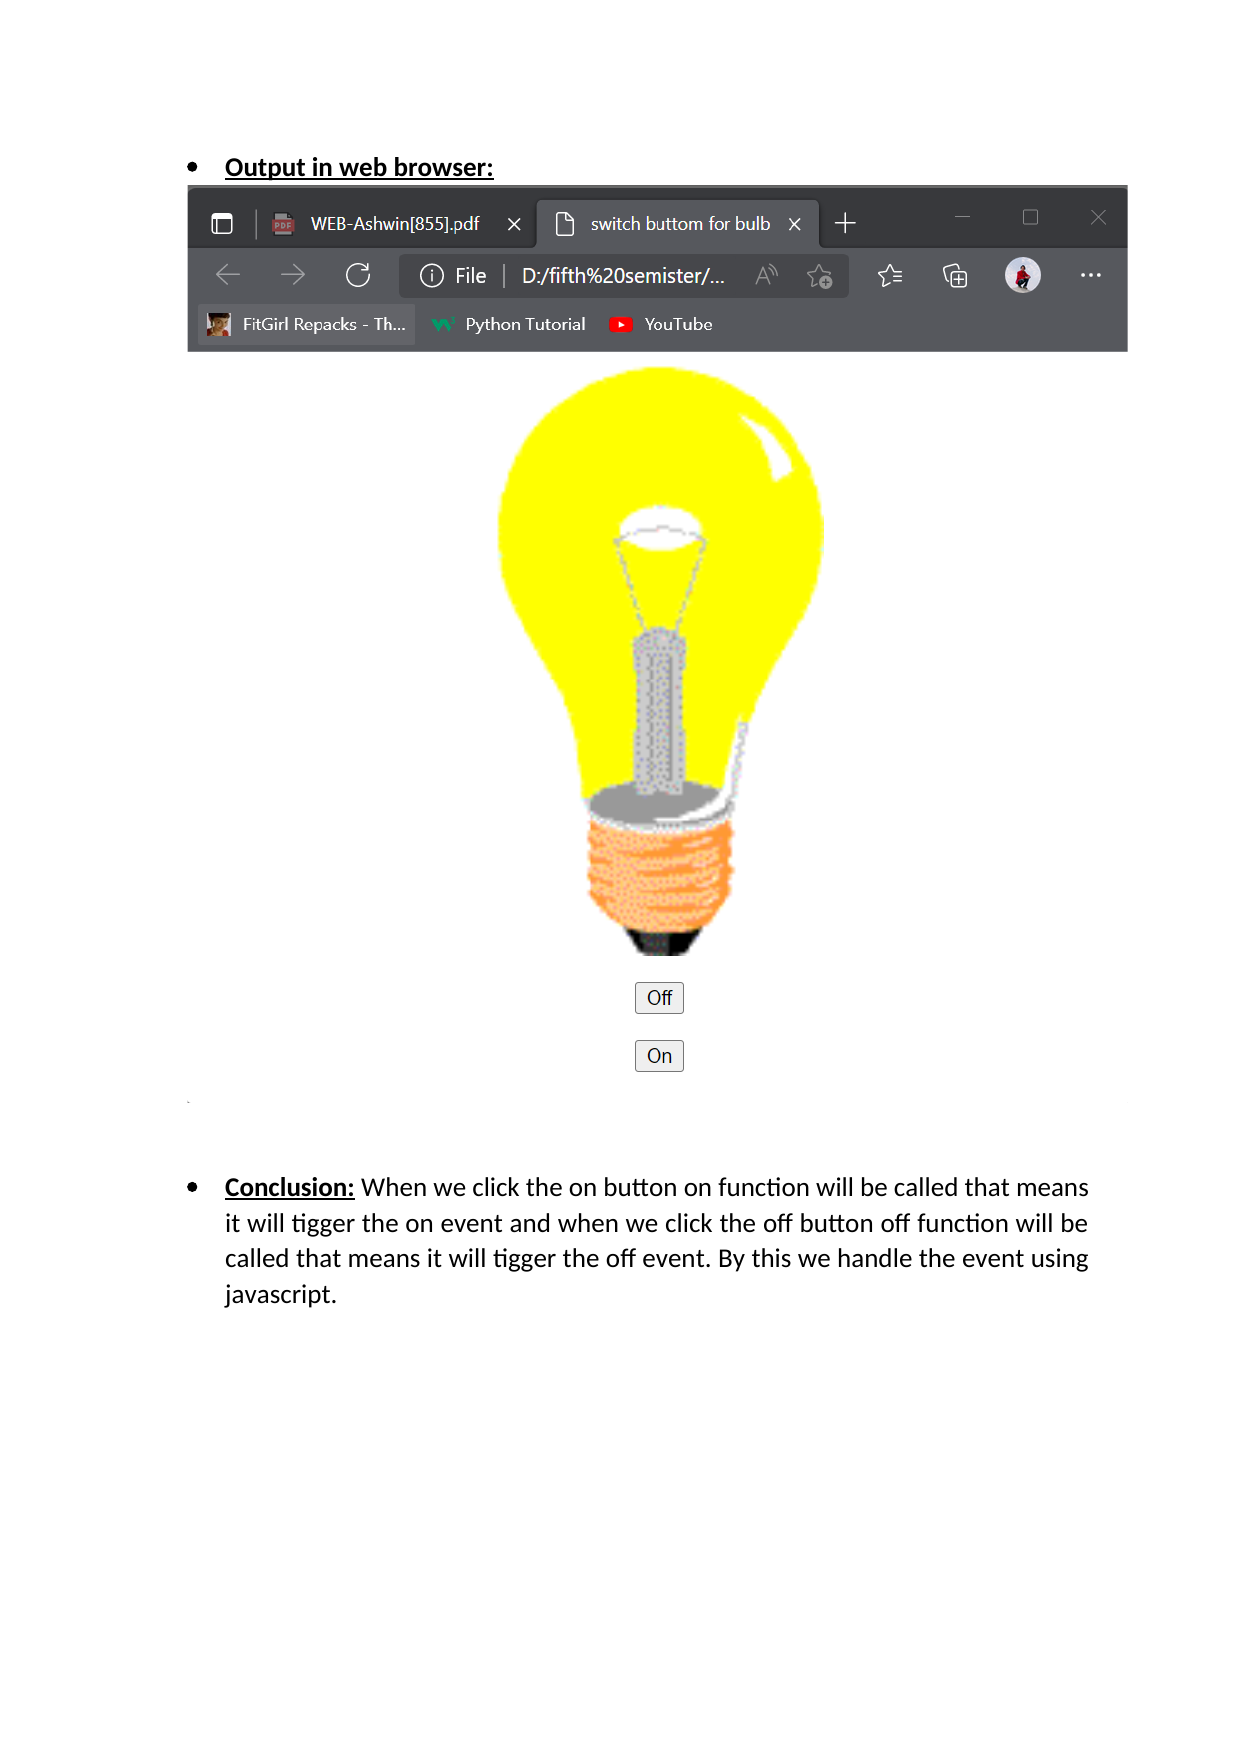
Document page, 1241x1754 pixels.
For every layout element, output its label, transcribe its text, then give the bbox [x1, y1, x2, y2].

list Output in web browser: [187, 150, 1090, 183]
picture [187, 185, 1128, 1103]
list Conclusion: When we click the on button on function will be called that means it will tigger the on event and when we click the off button off function will be called that means it will tigger the off event. By this we handle the event using javascript. [187, 1170, 1090, 1310]
